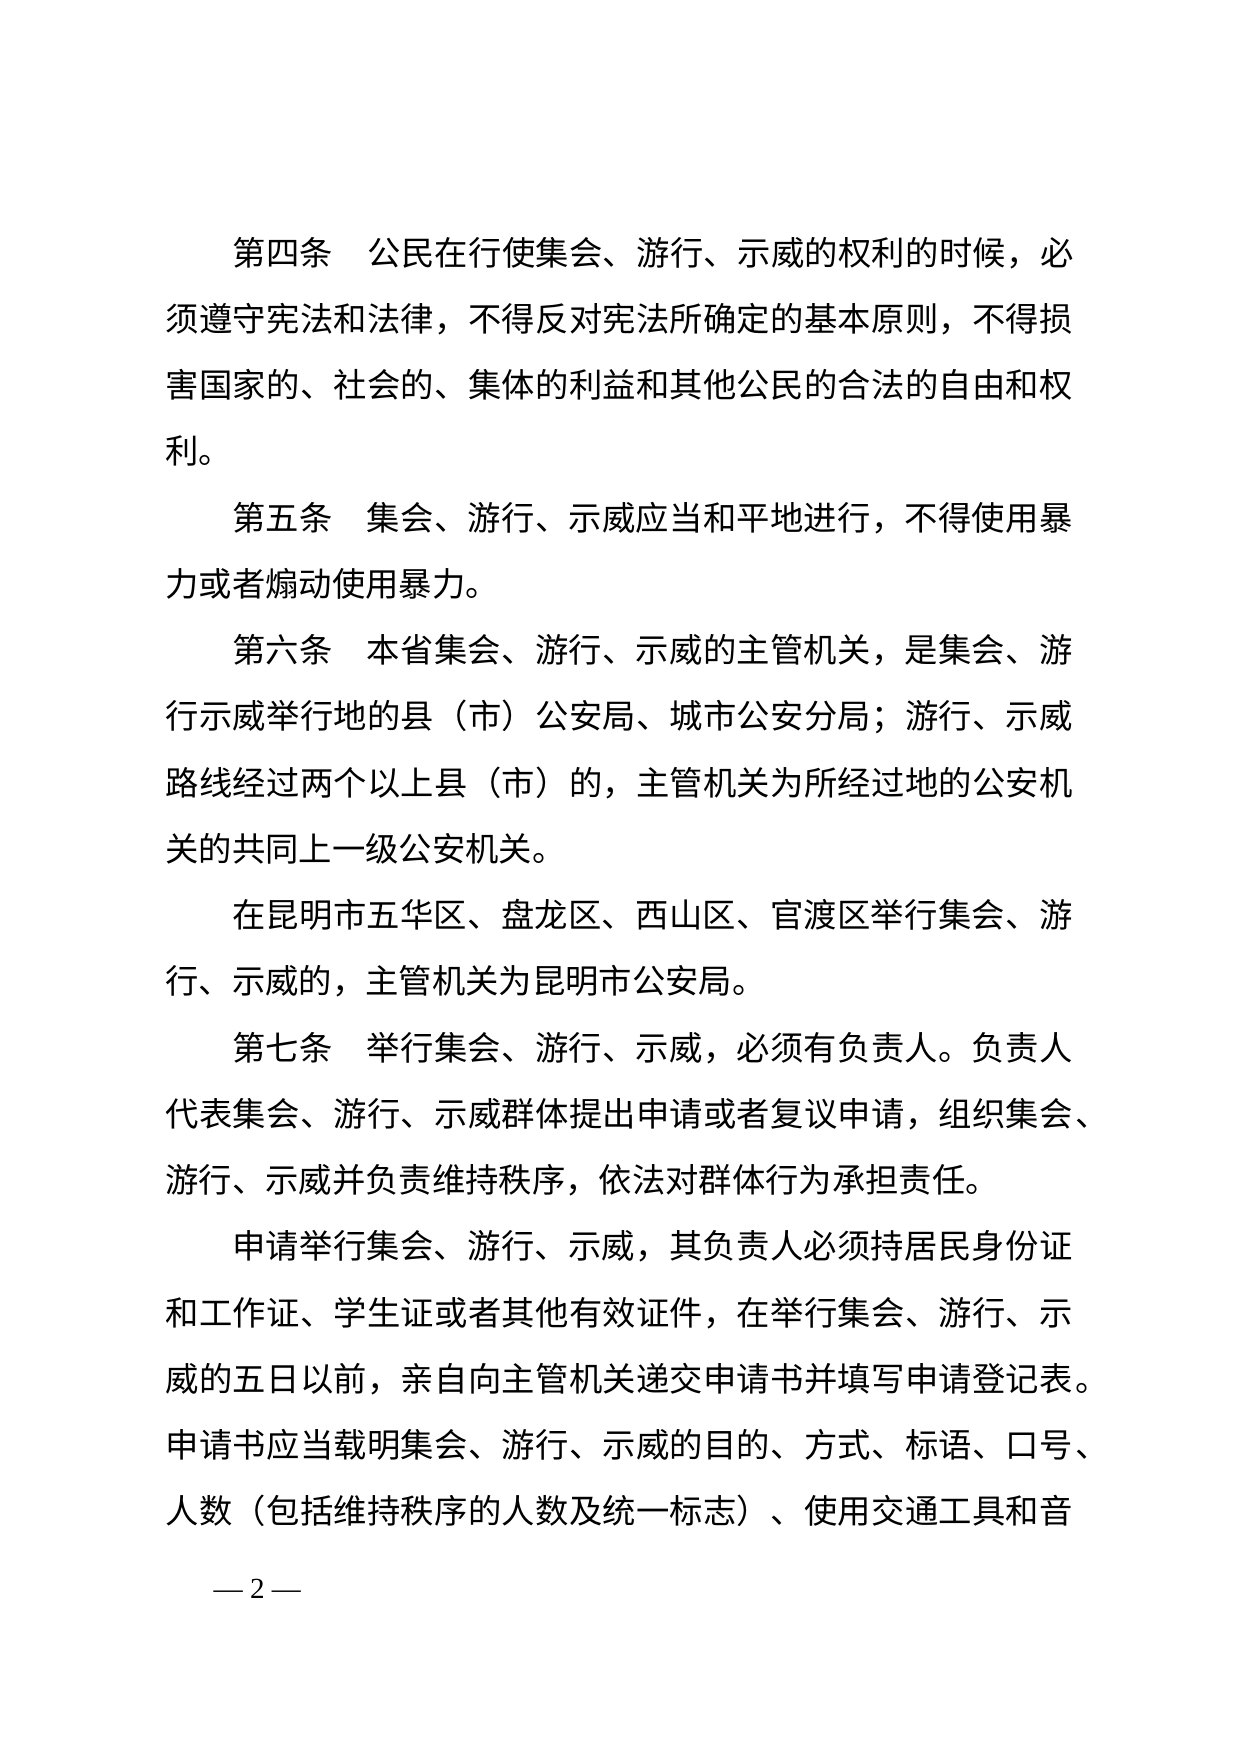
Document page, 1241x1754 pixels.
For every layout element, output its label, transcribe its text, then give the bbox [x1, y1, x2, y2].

text 在昆明市五华区、盘龙区、西山区、官渡区举行集会、游行、示威的，主管机关为昆明市公安局。 [165, 880, 1075, 1012]
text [165, 1211, 1075, 1542]
text 第六条 本省集会、游行、示威的主管机关，是集会、游行示威举行地的县（市）公安局、城市公安分局；游行、示威路线经过两个以上县（市）的，主管机关为所经过地的公安机关的共同上一级公安机关。 [165, 615, 1075, 880]
text 第四条 公民在行使集会、游行、示威的权利的时候，必须遵守宪法和法律，不得反对宪法所确定的基本原则，不得损害国家的、社会的、集体的利益和其他公民的合法的自由和权利。 [165, 217, 1075, 482]
text 第七条 举行集会、游行、示威，必须有负责人。负责人代表集会、游行、示威群体提出申请或者复议申请，组织集会、游行、示威并负责维持秩序，依法对群体行为承担责任。 [165, 1012, 1075, 1211]
text 第五条 集会、游行、示威应当和平地进行，不得使用暴力或者煽动使用暴力。 [165, 482, 1075, 615]
